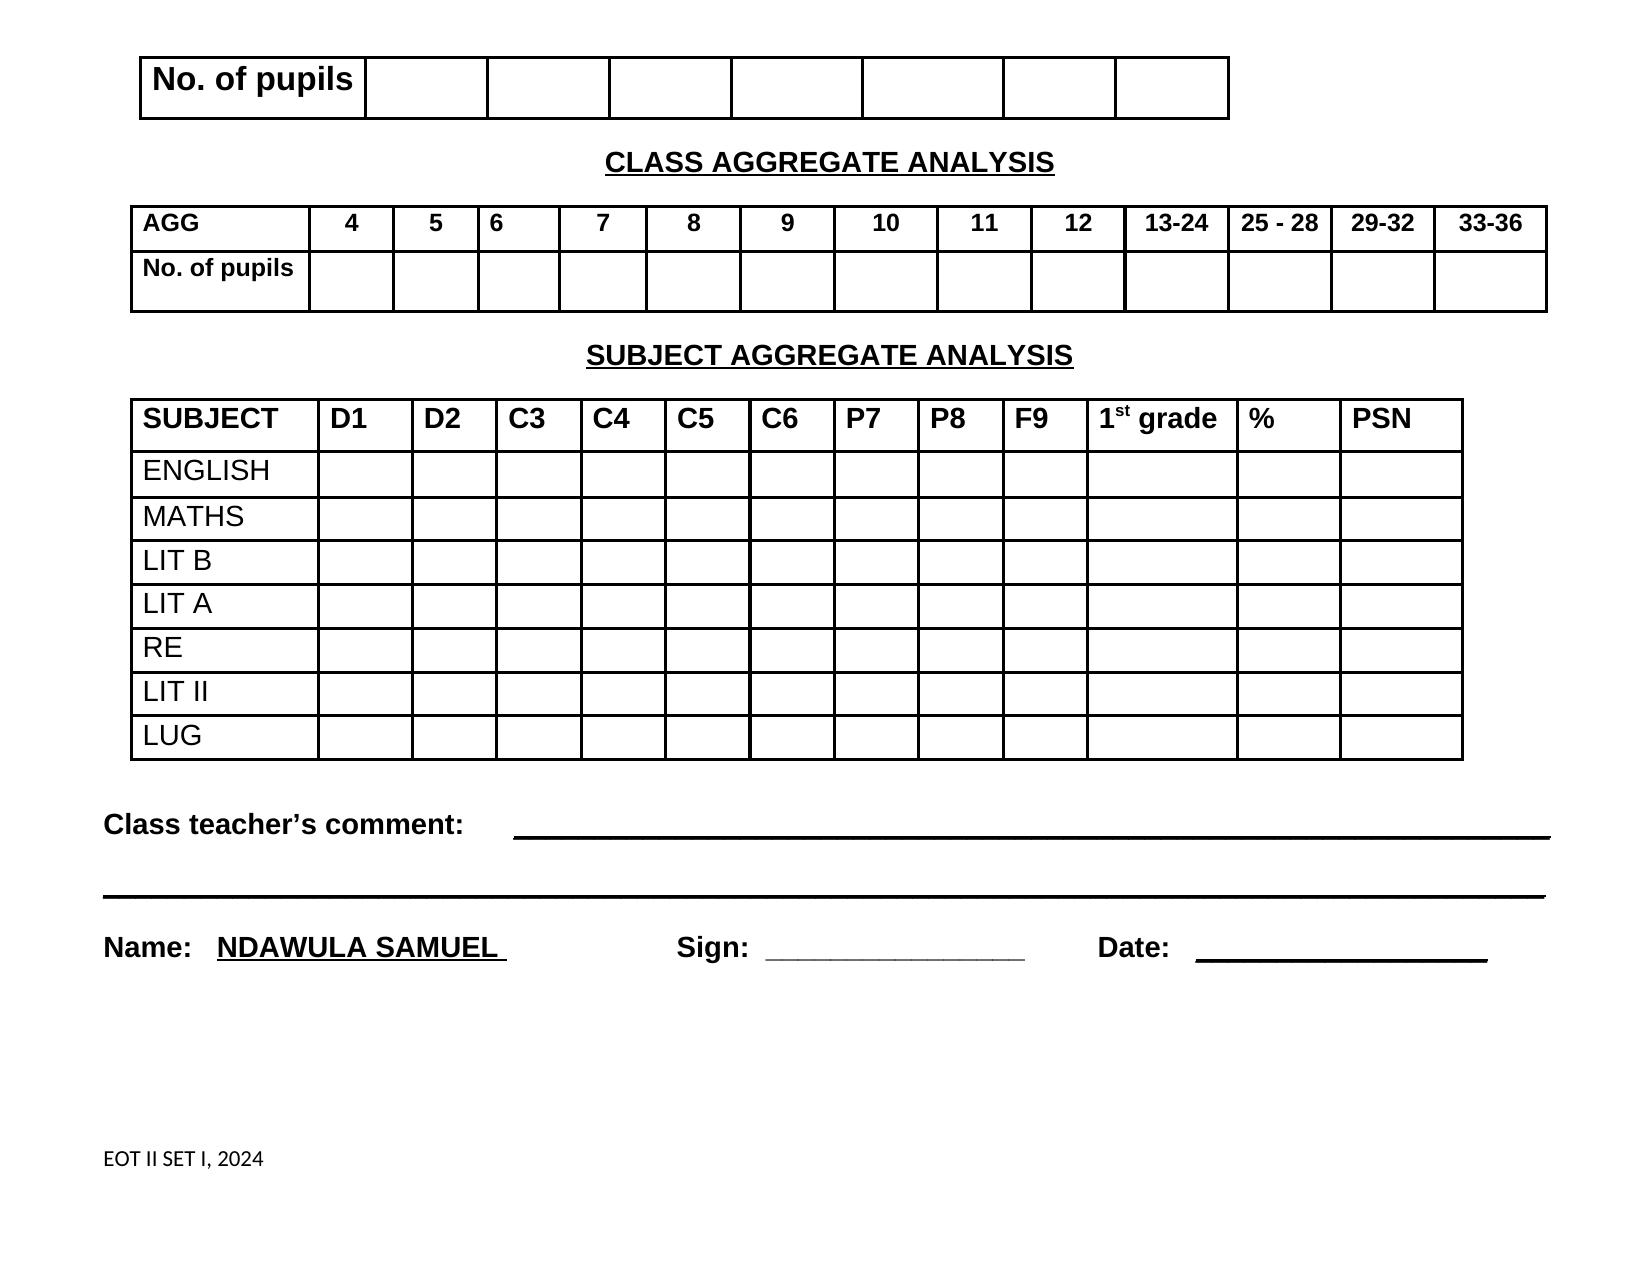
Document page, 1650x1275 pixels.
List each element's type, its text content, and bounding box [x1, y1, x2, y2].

table_cell [1342, 453, 1461, 496]
text SUBJECT AGGREGATE ANALYSIS [103, 338, 1556, 372]
table_cell [414, 453, 495, 496]
table_header AGG [133, 208, 308, 249]
table_cell [320, 453, 411, 496]
table_header 13-24 [1127, 208, 1227, 249]
table_cell [836, 586, 917, 627]
table_cell [920, 630, 1002, 671]
table_cell No. of pupils [142, 59, 364, 117]
table_cell [320, 630, 411, 671]
table_header 29-32 [1333, 208, 1433, 249]
table_header D2 [414, 401, 495, 450]
table_header 6 [480, 208, 558, 249]
table_cell RE [133, 630, 317, 671]
table_header D1 [320, 401, 411, 450]
table_header F9 [1005, 401, 1086, 450]
table_cell [752, 499, 833, 539]
table_cell [498, 717, 580, 758]
table_header 9 [742, 208, 833, 249]
table_header 4 [311, 208, 392, 249]
table_cell [836, 674, 917, 714]
table_header C3 [498, 401, 580, 450]
table_cell [836, 542, 917, 583]
table_cell [395, 253, 477, 310]
table_header 5 [395, 208, 477, 249]
table_cell [414, 586, 495, 627]
table_cell [498, 630, 580, 671]
table_cell [836, 499, 917, 539]
table_cell LIT II [133, 674, 317, 714]
table_cell [920, 717, 1002, 758]
table_cell [1436, 253, 1545, 310]
table_header C5 [667, 401, 748, 450]
table_header 8 [648, 208, 739, 249]
table_cell [583, 453, 664, 496]
table_cell [667, 674, 748, 714]
table_cell [1342, 586, 1461, 627]
table_cell [920, 499, 1002, 539]
table_cell [414, 542, 495, 583]
text Class teacher’s comment: ________________________________________________________________ [103, 807, 1556, 840]
table_header C6 [752, 401, 833, 450]
table_cell [498, 674, 580, 714]
table_cell [1342, 674, 1461, 714]
table_cell [1005, 630, 1086, 671]
table_header P8 [920, 401, 1002, 450]
table_cell [864, 59, 1002, 117]
table_cell [311, 253, 392, 310]
table_cell [1005, 674, 1086, 714]
table_cell [583, 717, 664, 758]
table_cell [836, 717, 917, 758]
table_cell No. of pupils [133, 253, 308, 310]
table_cell [1342, 499, 1461, 539]
table_header 25 - 28 [1230, 208, 1330, 249]
table_cell [1089, 542, 1236, 583]
table_cell [583, 542, 664, 583]
table_cell [367, 59, 486, 117]
table_cell [1005, 499, 1086, 539]
table_cell [667, 630, 748, 671]
table_cell MATHS [133, 499, 317, 539]
table_cell [1342, 717, 1461, 758]
text Name: NDAWULA SAMUEL Sign: ________________ Date: __________________ [103, 930, 1556, 963]
table_cell [1230, 253, 1330, 310]
table_cell [836, 253, 936, 310]
table_cell [920, 453, 1002, 496]
table_cell [414, 717, 495, 758]
text _________________________________________________________________________________________ [103, 866, 1556, 900]
table_cell [583, 586, 664, 627]
table_cell [1239, 542, 1339, 583]
table_cell [920, 542, 1002, 583]
table_cell [583, 674, 664, 714]
table_cell [648, 253, 739, 310]
table_header PSN [1342, 401, 1461, 450]
table_cell [742, 253, 833, 310]
table_cell [561, 253, 645, 310]
table_cell [836, 453, 917, 496]
table_cell LIT B [133, 542, 317, 583]
table_cell [1117, 59, 1227, 117]
table_header SUBJECT [133, 401, 317, 450]
table_cell [1089, 674, 1236, 714]
table_cell [583, 499, 664, 539]
table_cell [836, 630, 917, 671]
table_header 11 [939, 208, 1030, 249]
table_cell [939, 253, 1030, 310]
table_cell [1239, 586, 1339, 627]
table_cell [498, 542, 580, 583]
table_cell [414, 499, 495, 539]
table_cell [320, 717, 411, 758]
table_cell [1089, 453, 1236, 496]
table_header 7 [561, 208, 645, 249]
table_cell [1033, 253, 1123, 310]
table_cell [733, 59, 861, 117]
table_cell [667, 453, 748, 496]
table_header C4 [583, 401, 664, 450]
table_cell [667, 717, 748, 758]
text CLASS AGGREGATE ANALYSIS [103, 145, 1556, 179]
table_header 33-36 [1436, 208, 1545, 249]
table_cell [1127, 253, 1227, 310]
table_cell ENGLISH [133, 453, 317, 496]
table_cell [667, 499, 748, 539]
table_cell [498, 499, 580, 539]
table_cell [320, 542, 411, 583]
table_cell [752, 586, 833, 627]
table_cell [667, 586, 748, 627]
table_cell [414, 674, 495, 714]
table_header 1st grade [1089, 401, 1236, 450]
table_cell [1239, 717, 1339, 758]
table_cell [920, 586, 1002, 627]
table_cell [1239, 630, 1339, 671]
table_header % [1239, 401, 1339, 450]
table_cell [1342, 630, 1461, 671]
table_cell [752, 674, 833, 714]
table_header 12 [1033, 208, 1123, 249]
table_header 10 [836, 208, 936, 249]
table_cell [320, 674, 411, 714]
table_cell LUG [133, 717, 317, 758]
table_cell [920, 674, 1002, 714]
table_cell [1089, 499, 1236, 539]
table_cell [1005, 542, 1086, 583]
table_cell [320, 586, 411, 627]
table_cell [1005, 59, 1114, 117]
table_cell [752, 453, 833, 496]
table_cell [1342, 542, 1461, 583]
table_cell LIT A [133, 586, 317, 627]
table_cell [752, 630, 833, 671]
table_cell [1239, 453, 1339, 496]
table_header P7 [836, 401, 917, 450]
table_cell [414, 630, 495, 671]
table_cell [752, 717, 833, 758]
table_cell [1333, 253, 1433, 310]
table_cell [498, 453, 580, 496]
table_cell [1089, 630, 1236, 671]
table_cell [320, 499, 411, 539]
table_cell [667, 542, 748, 583]
table_cell [1005, 717, 1086, 758]
table_cell [1239, 674, 1339, 714]
table_cell [1239, 499, 1339, 539]
table_cell [1089, 717, 1236, 758]
table_cell [752, 542, 833, 583]
table_cell [583, 630, 664, 671]
table_cell [498, 586, 580, 627]
table_cell [480, 253, 558, 310]
table_cell [489, 59, 608, 117]
table_cell [611, 59, 730, 117]
table_cell [1089, 586, 1236, 627]
table_cell [1005, 453, 1086, 496]
table_cell [1005, 586, 1086, 627]
